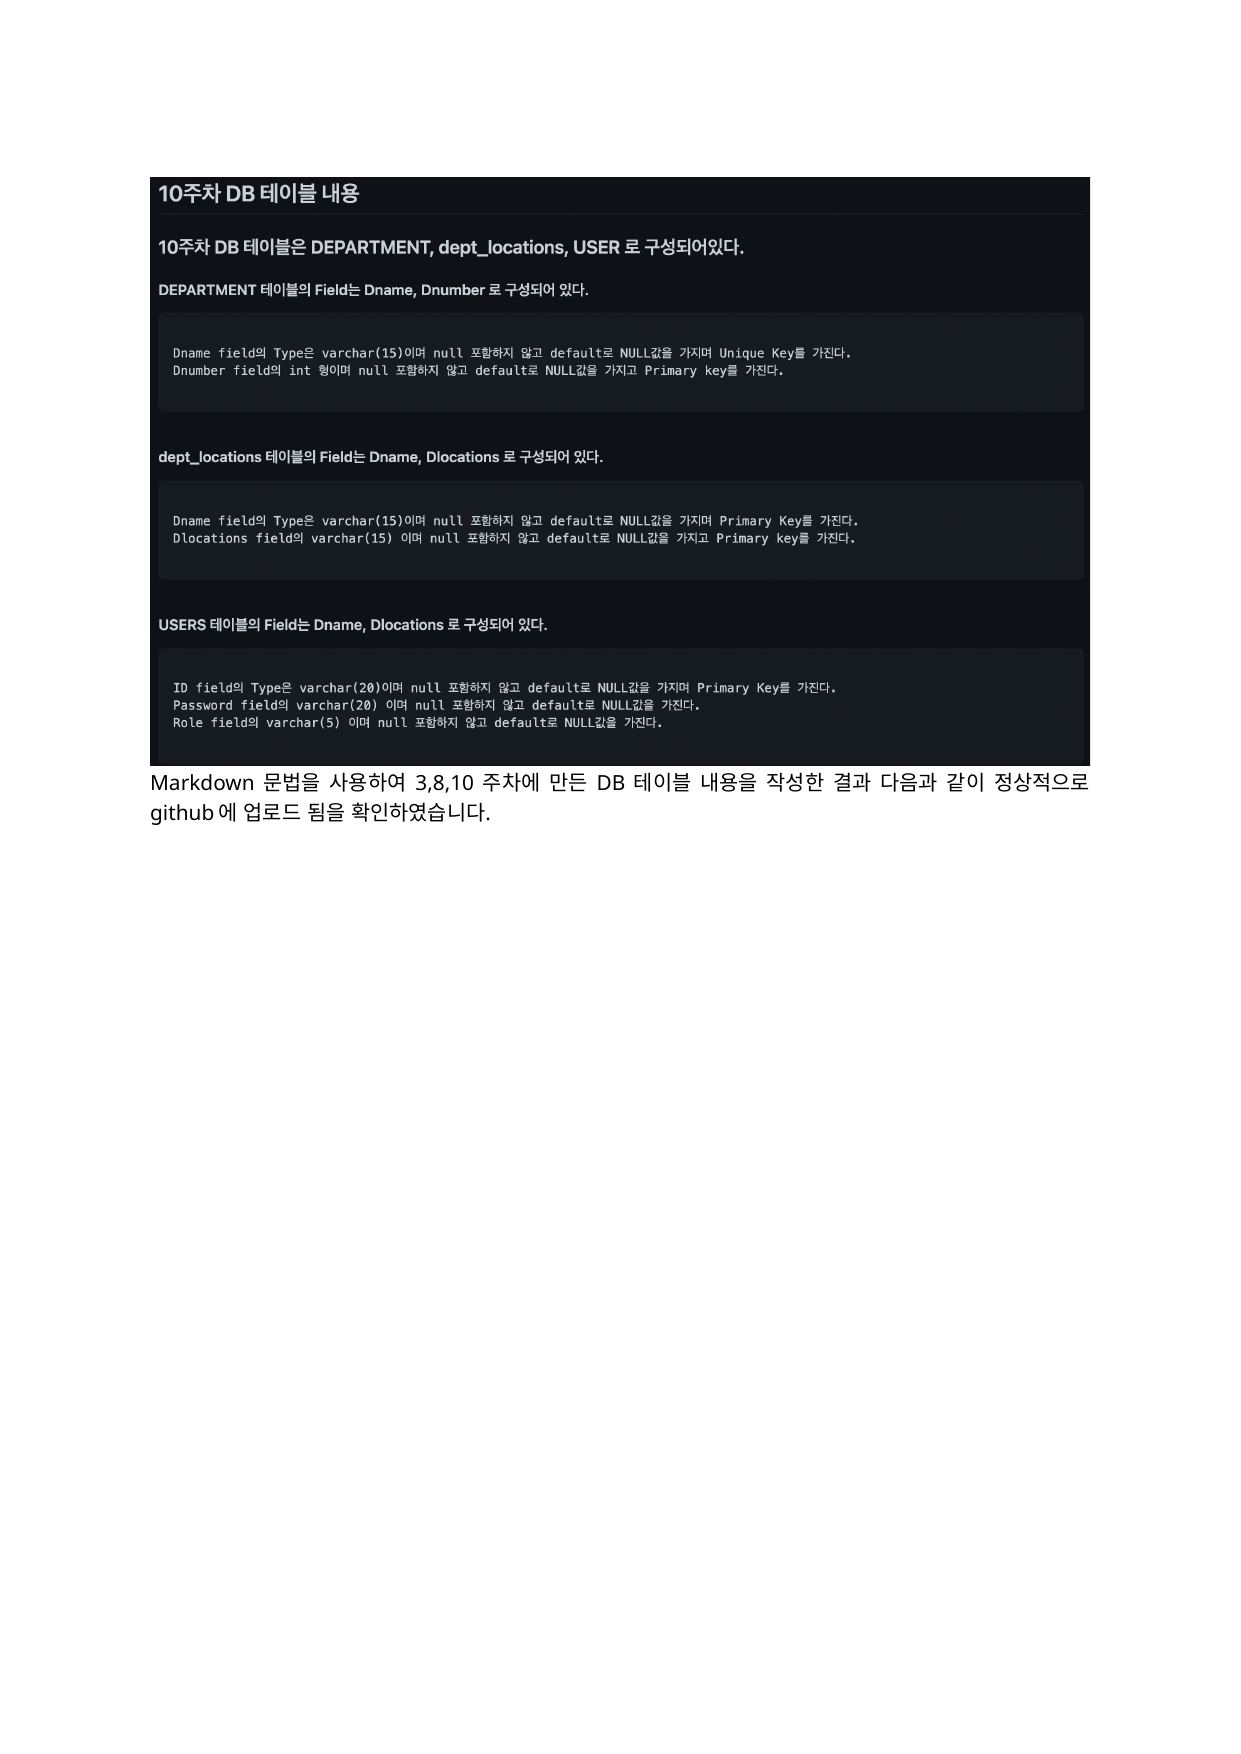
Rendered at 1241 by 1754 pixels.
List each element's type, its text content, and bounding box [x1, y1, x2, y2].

text Markdown 문법을 사용하여 3,8,10 주차에 만든 DB 테이블 내용을 작성한 결과 다음과 같이 정상적으로 github에 업로드 됨을 확인하였습니다. [150, 766, 1090, 827]
picture [150, 177, 1091, 766]
